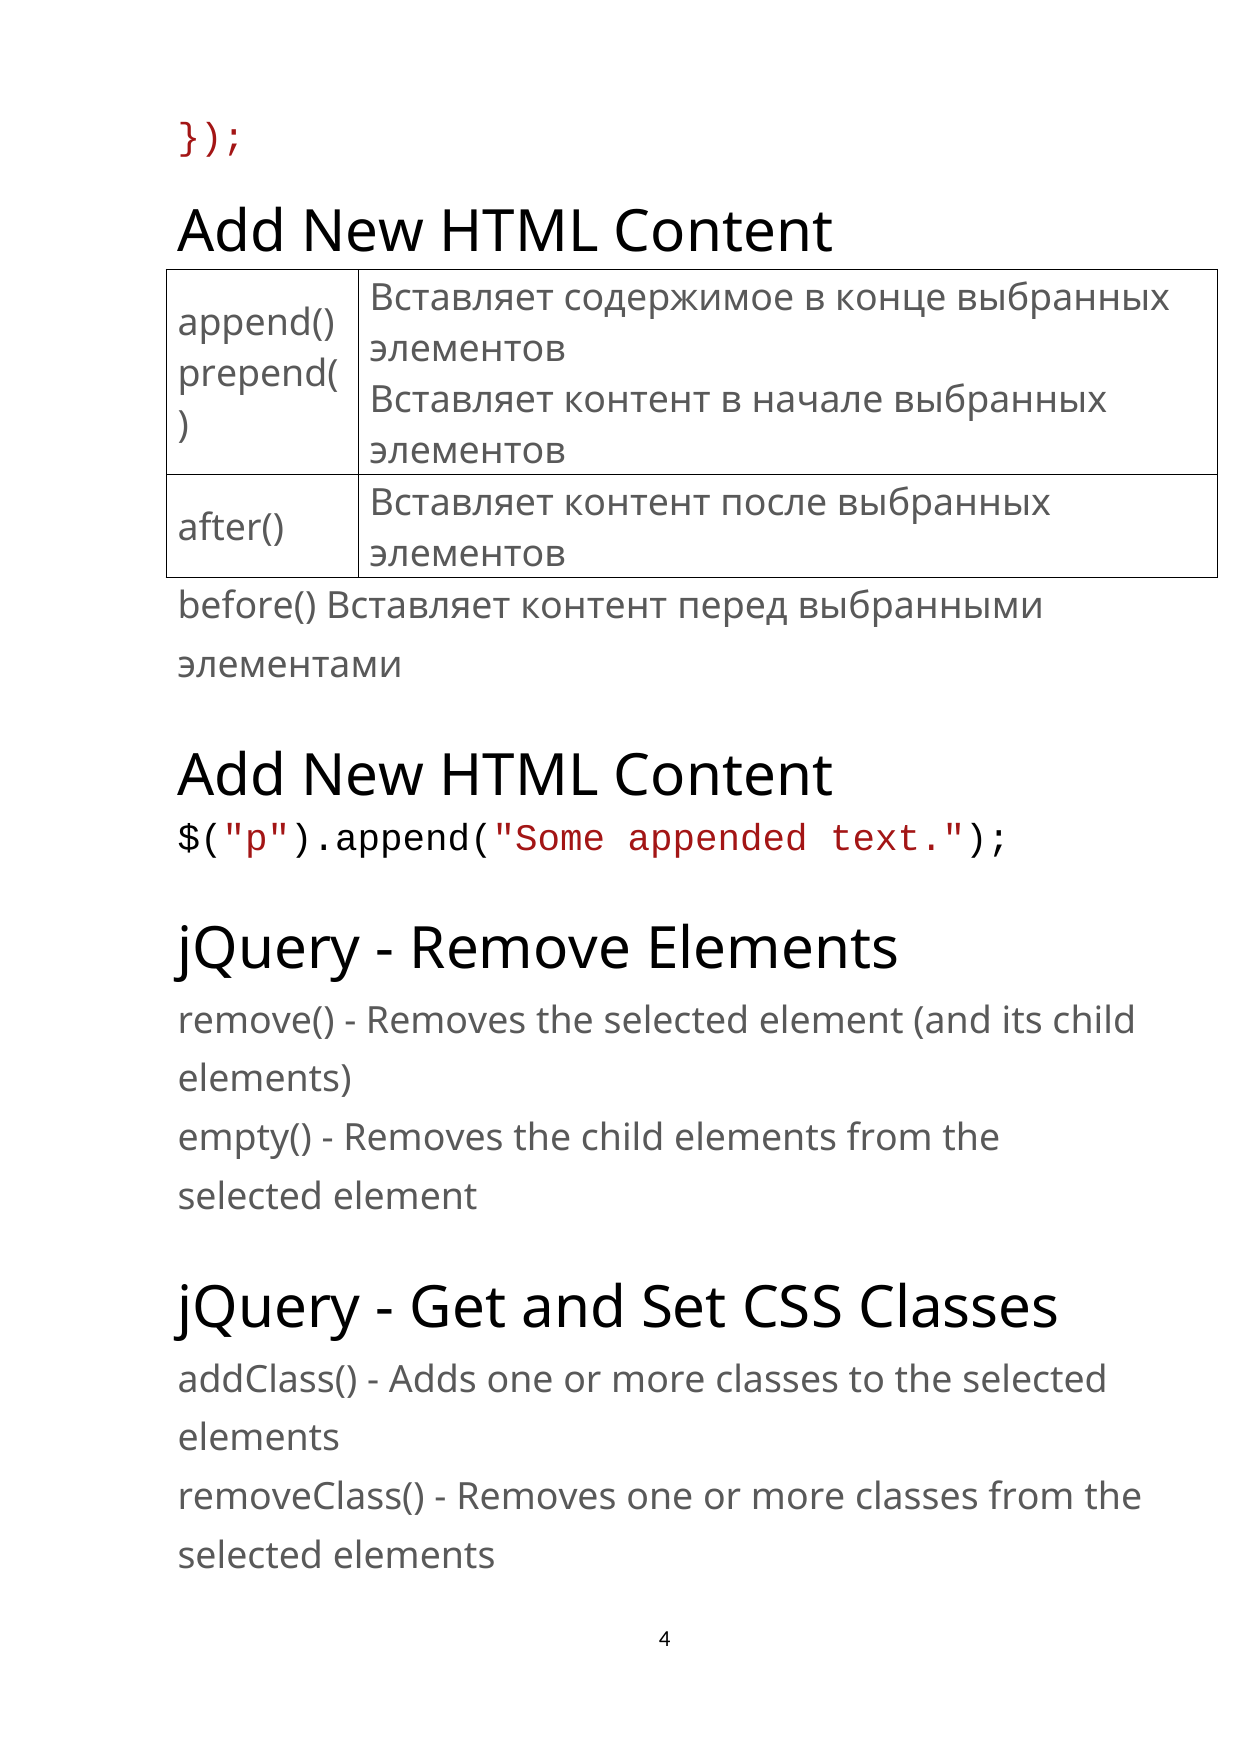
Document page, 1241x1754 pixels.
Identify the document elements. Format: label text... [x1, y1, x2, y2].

table_cell after() [167, 475, 358, 577]
table_header Вставляет содержимое в конце выбранных элементов Вставляет контент в начале выбранных элементов [359, 270, 1217, 474]
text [177, 118, 1152, 269]
table_header append() prepend() [167, 270, 358, 474]
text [177, 578, 1152, 1579]
table_cell Вставляет контент после выбранных элементов [359, 475, 1217, 577]
